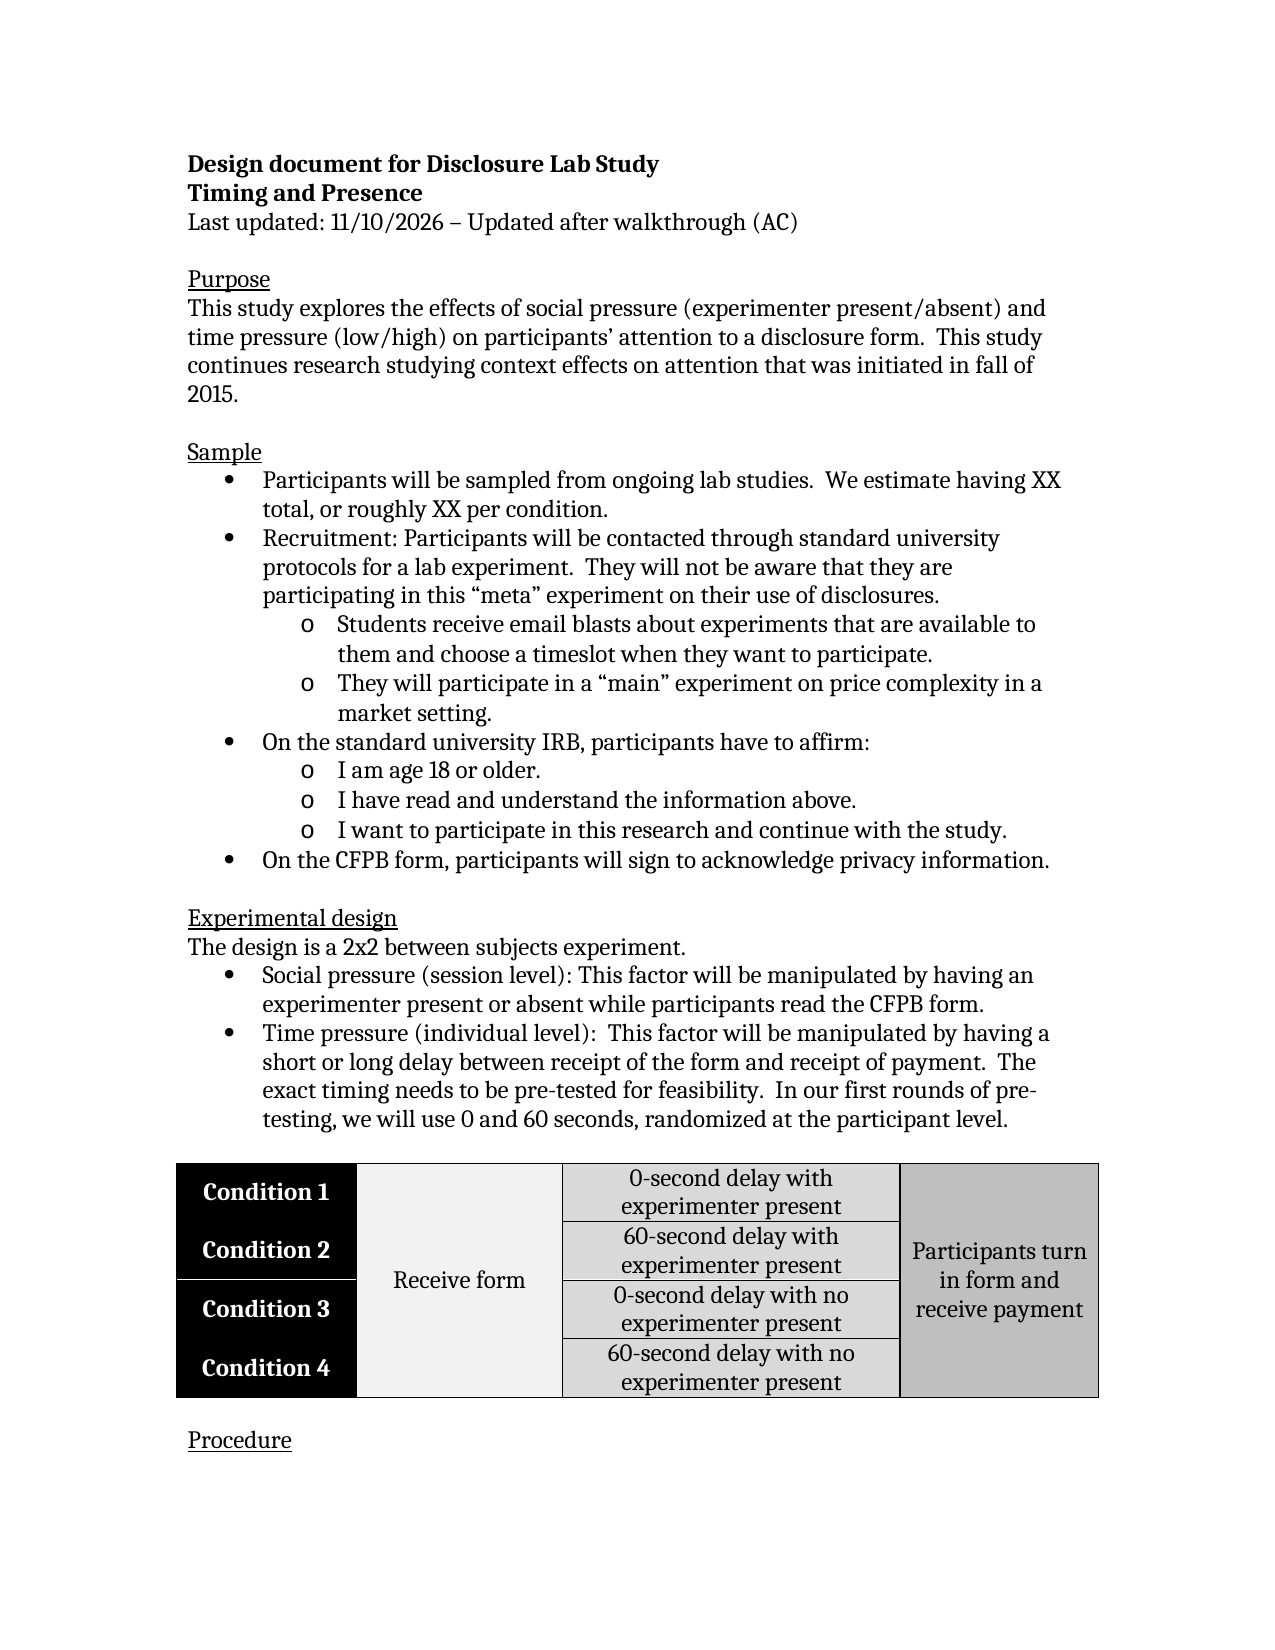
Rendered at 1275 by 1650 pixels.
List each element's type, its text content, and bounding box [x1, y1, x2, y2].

text The design is a 2x2 between subjects experiment. [187, 932, 1087, 961]
list They will participate in a “main” experiment on price complexity in a market setting. [300, 669, 1087, 727]
table_header 0-second delay with experimenter present [563, 1164, 899, 1221]
table_header Condition 1 [177, 1164, 356, 1221]
list Social pressure (session level): This factor will be manipulated by having an experimenter present or absent while participants read the CFPB form. [225, 961, 1087, 1019]
list I am age 18 or older. [300, 756, 1087, 786]
table_header Participants turn in form and receive payment [901, 1164, 1098, 1397]
list I want to participate in this research and continue with the study. [300, 816, 1087, 846]
list On the standard university IRB, participants have to affirm: [225, 727, 1087, 756]
list Students receive email blasts about experiments that are available to them and choose a timeslot when they want to participate. [300, 610, 1087, 669]
table_cell Condition 2 [177, 1222, 356, 1279]
table_cell 60-second delay with experimenter present [563, 1222, 899, 1279]
list Recruitment: Participants will be contacted through standard university protocols for a lab experiment. They will not be aware that they are participating in this “meta” experiment on their use of disclosures. [225, 524, 1087, 610]
text Experimental design [187, 904, 1087, 932]
table_cell 0-second delay with no experimenter present [563, 1281, 899, 1338]
text Purpose [187, 265, 1087, 294]
table_header Receive form [357, 1164, 562, 1397]
table_cell 60-second delay with no experimenter present [563, 1339, 899, 1397]
list On the CFPB form, participants will sign to acknowledge privacy information. [225, 846, 1087, 875]
text Procedure [187, 1426, 1087, 1455]
list I have read and understand the information above. [300, 786, 1087, 816]
table_cell Condition 4 [177, 1339, 356, 1397]
text Sample [187, 437, 1087, 466]
text Timing and Presence [187, 179, 1087, 207]
text This study explores the effects of social pressure (experimenter present/absent) and time pressure (low/high) on participants’ attention to a disclosure form. This study continues research studying context effects on attention that was initiated in fall of 2015. [187, 294, 1087, 409]
text Design document for Disclosure Lab Study [187, 150, 1087, 179]
text Last updated: 4/16/2017 – Updated after walkthrough (AC) [187, 207, 1087, 236]
list Time pressure (individual level): This factor will be manipulated by having a short or long delay between receipt of the form and receipt of payment. The exact timing needs to be pre-tested for feasibility. In our first rounds of pre-testing, we will use 0 and 60 seconds, randomized at the participant level. [225, 1019, 1087, 1134]
table_cell Condition 3 [177, 1281, 356, 1338]
list Participants will be sampled from ongoing lab studies. We estimate having XX total, or roughly XX per condition. [225, 466, 1087, 524]
